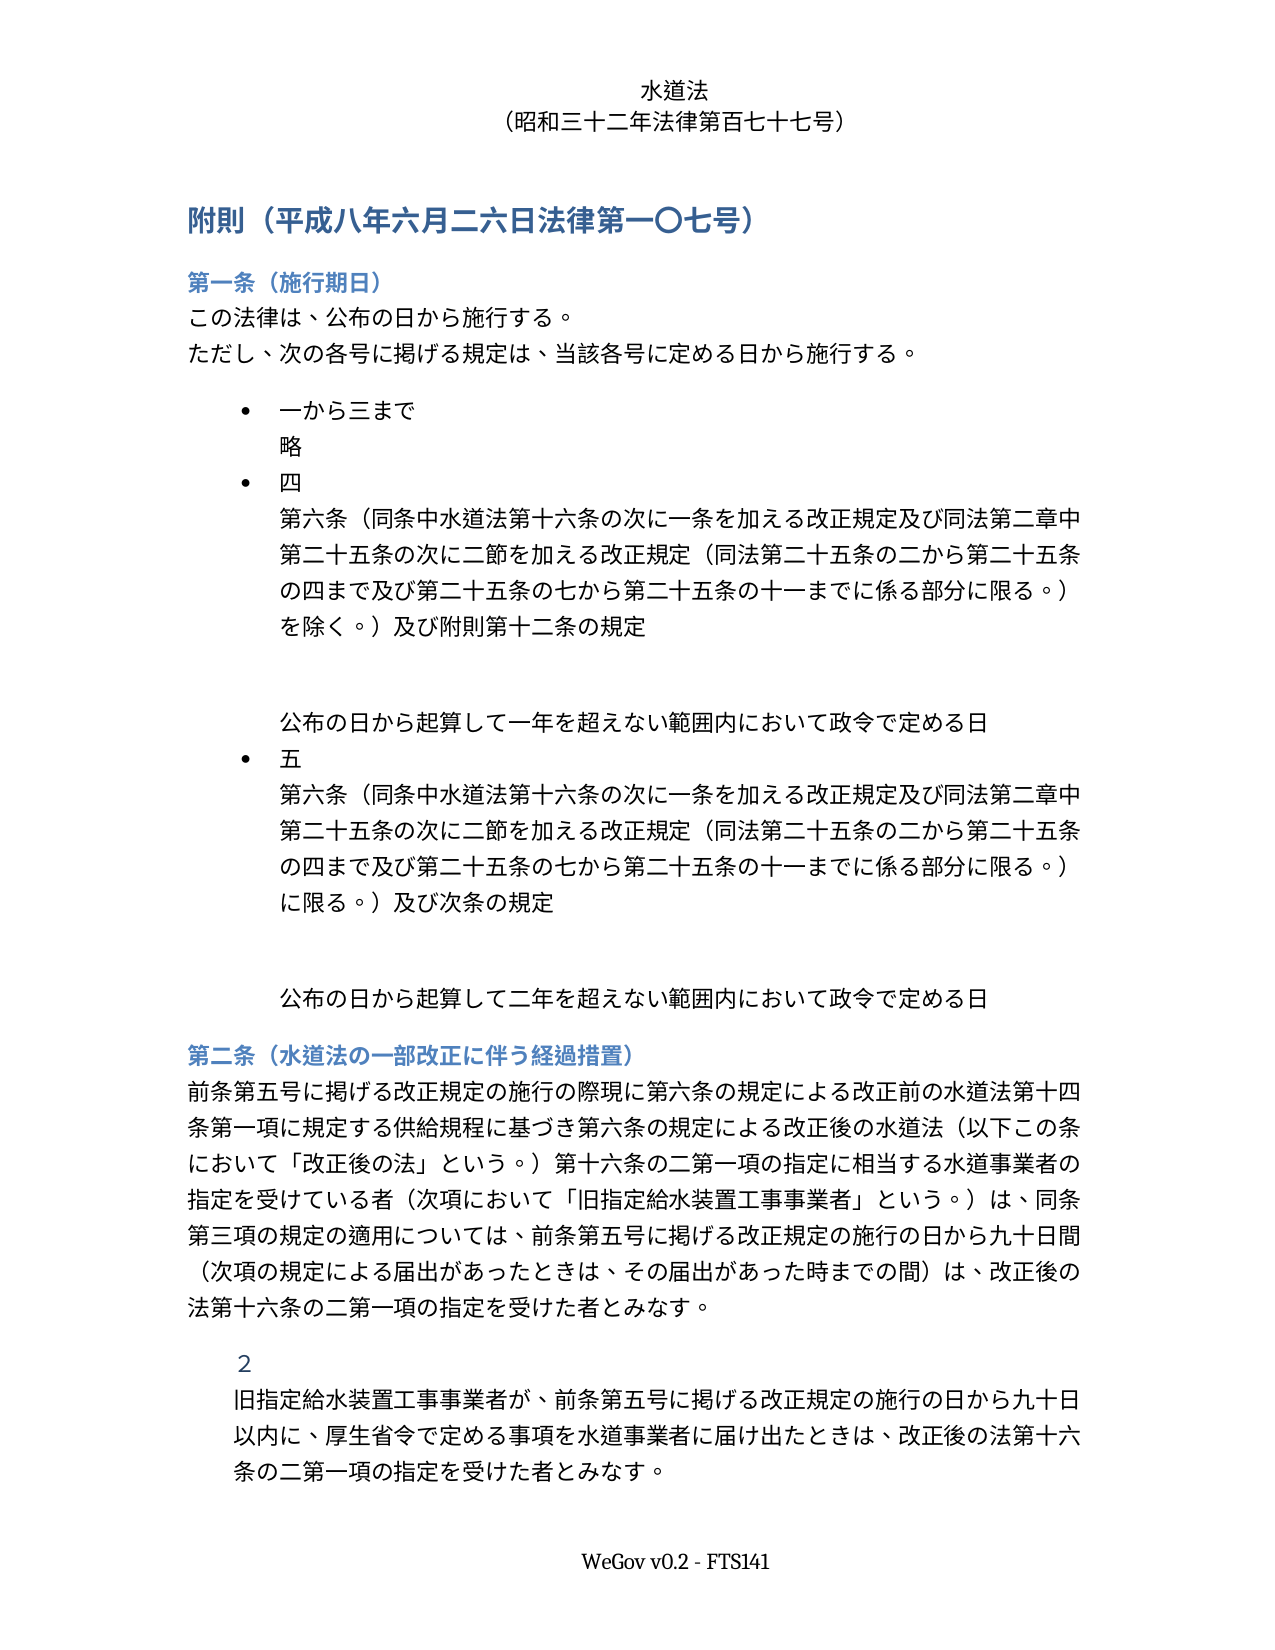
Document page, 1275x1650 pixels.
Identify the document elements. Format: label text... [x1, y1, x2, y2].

text 前条第五号に掲げる改正規定の施行の際現に第六条の規定による改正前の水道法第十四条第一項に規定する供給規程に基づき第六条の規定による改正後の水道法（以下この条において「改正後の法」という。）第十六条の二第一項の指定に相当する水道事業者の指定を受けている者（次項において「旧指定給水装置工事事業者」という。）は、同条第三項の規定の適用については、前条第五号に掲げる改正規定の施行の日から九十日間（次項の規定による届出があったときは、その届出があった時までの間）は、改正後の法第十六条の二第一項の指定を受けた者とみなす。 [187, 1076, 1087, 1323]
subtitle 第一条（施行期日） [187, 266, 1087, 298]
text 旧指定給水装置工事事業者が、前条第五号に掲げる改正規定の施行の日から九十日以内に、厚生省令で定める事項を水道事業者に届け出たときは、改正後の法第十六条の二第一項の指定を受けた者とみなす。 [233, 1384, 1087, 1487]
subtitle 附則（平成八年六月二六日法律第一〇七号） [187, 200, 1087, 240]
subtitle ２ [233, 1348, 1087, 1379]
list 五 第六条（同条中水道法第十六条の次に一条を加える改正規定及び同法第二章中第二十五条の次に二節を加える改正規定（同法第二十五条の二から第二十五条の四まで及び第二十五条の七から第二十五条の十一までに係る部分に限る。）に限る。）及び次条の規定 公布の日から起算して二年を超えない範囲内において政令で定める日 [242, 743, 1087, 1014]
subtitle 第二条（水道法の一部改正に伴う経過措置） [187, 1040, 1087, 1071]
text この法律は、公布の日から施行する。 ただし、次の各号に掲げる規定は、当該各号に定める日から施行する。 [187, 302, 1087, 369]
list 一から三まで 略 [242, 395, 1087, 462]
list 四 第六条（同条中水道法第十六条の次に一条を加える改正規定及び同法第二章中第二十五条の次に二節を加える改正規定（同法第二十五条の二から第二十五条の四まで及び第二十五条の七から第二十五条の十一までに係る部分に限る。）を除く。）及び附則第十二条の規定 公布の日から起算して一年を超えない範囲内において政令で定める日 [242, 467, 1087, 738]
